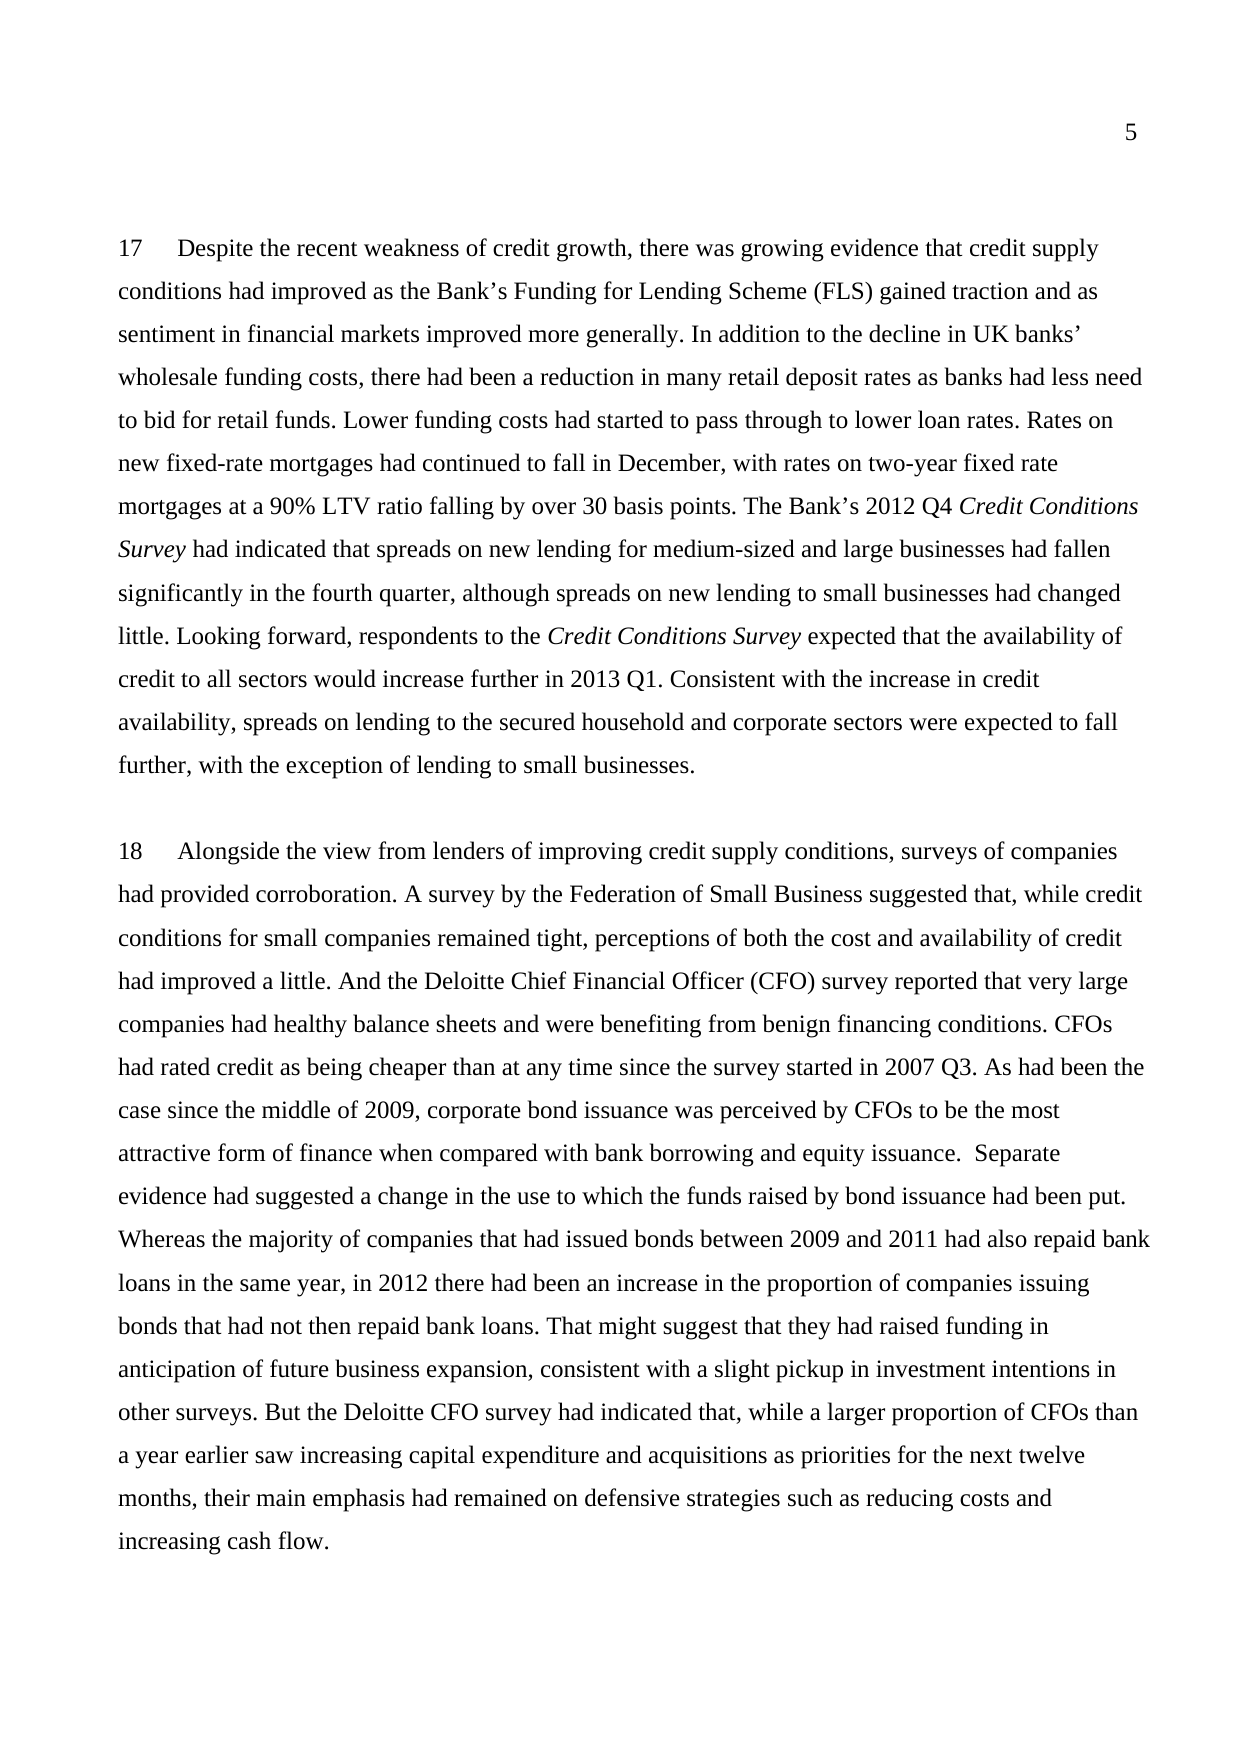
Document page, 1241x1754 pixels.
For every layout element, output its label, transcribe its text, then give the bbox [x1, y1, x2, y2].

list Despite the recent weakness of credit growth, there was growing evidence that credit supply conditions had improved as the Bank’s Funding for Lending Scheme (FLS) gained traction and as sentiment in financial markets improved more generally. In addition to the decline in UK banks’ wholesale funding costs, there had been a reduction in many retail deposit rates as banks had less need to bid for retail funds. Lower funding costs had started to pass through to lower loan rates. Rates on new fixed-rate mortgages had continued to fall in December, with rates on two-year fixed rate mortgages at a 90% LTV ratio falling by over 30 basis points. The Bank’s 2012 Q4 Credit Conditions Survey had indicated that spreads on new lending for medium-sized and large businesses had fallen significantly in the fourth quarter, although spreads on new lending to small businesses had changed little. Looking forward, respondents to the Credit Conditions Survey expected that the availability of credit to all sectors would increase further in 2013 Q1. Consistent with the increase in credit availability, spreads on lending to the secured household and corporate sectors were expected to fall further, with the exception of lending to small businesses. [118, 233, 1145, 779]
list Alongside the view from lenders of improving credit supply conditions, surveys of companies had provided corroboration. A survey by the Federation of Small Business suggested that, while credit conditions for small companies remained tight, perceptions of both the cost and availability of credit had improved a little. And the Deloitte Chief Financial Officer (CFO) survey reported that very large companies had healthy balance sheets and were benefiting from benign financing conditions. CFOs had rated credit as being cheaper than at any time since the survey started in 2007 Q3. As had been the case since the middle of 2009, corporate bond issuance was perceived by CFOs to be the most attractive form of finance when compared with bank borrowing and equity issuance. Separate evidence had suggested a change in the use to which the funds raised by bond issuance had been put. Whereas the majority of companies that had issued bonds between 2009 and 2011 had also repaid bank loans in the same year, in 2012 there had been an increase in the proportion of companies issuing bonds that had not then repaid bank loans. That might suggest that they had raised funding in anticipation of future business expansion, consistent with a slight pickup in investment intentions in other surveys. But the Deloitte CFO survey had indicated that, while a larger proportion of CFOs than a year earlier saw increasing capital expenditure and acquisitions as priorities for the next twelve months, their main emphasis had remained on defensive strategies such as reducing costs and increasing cash flow. [118, 836, 1151, 1555]
